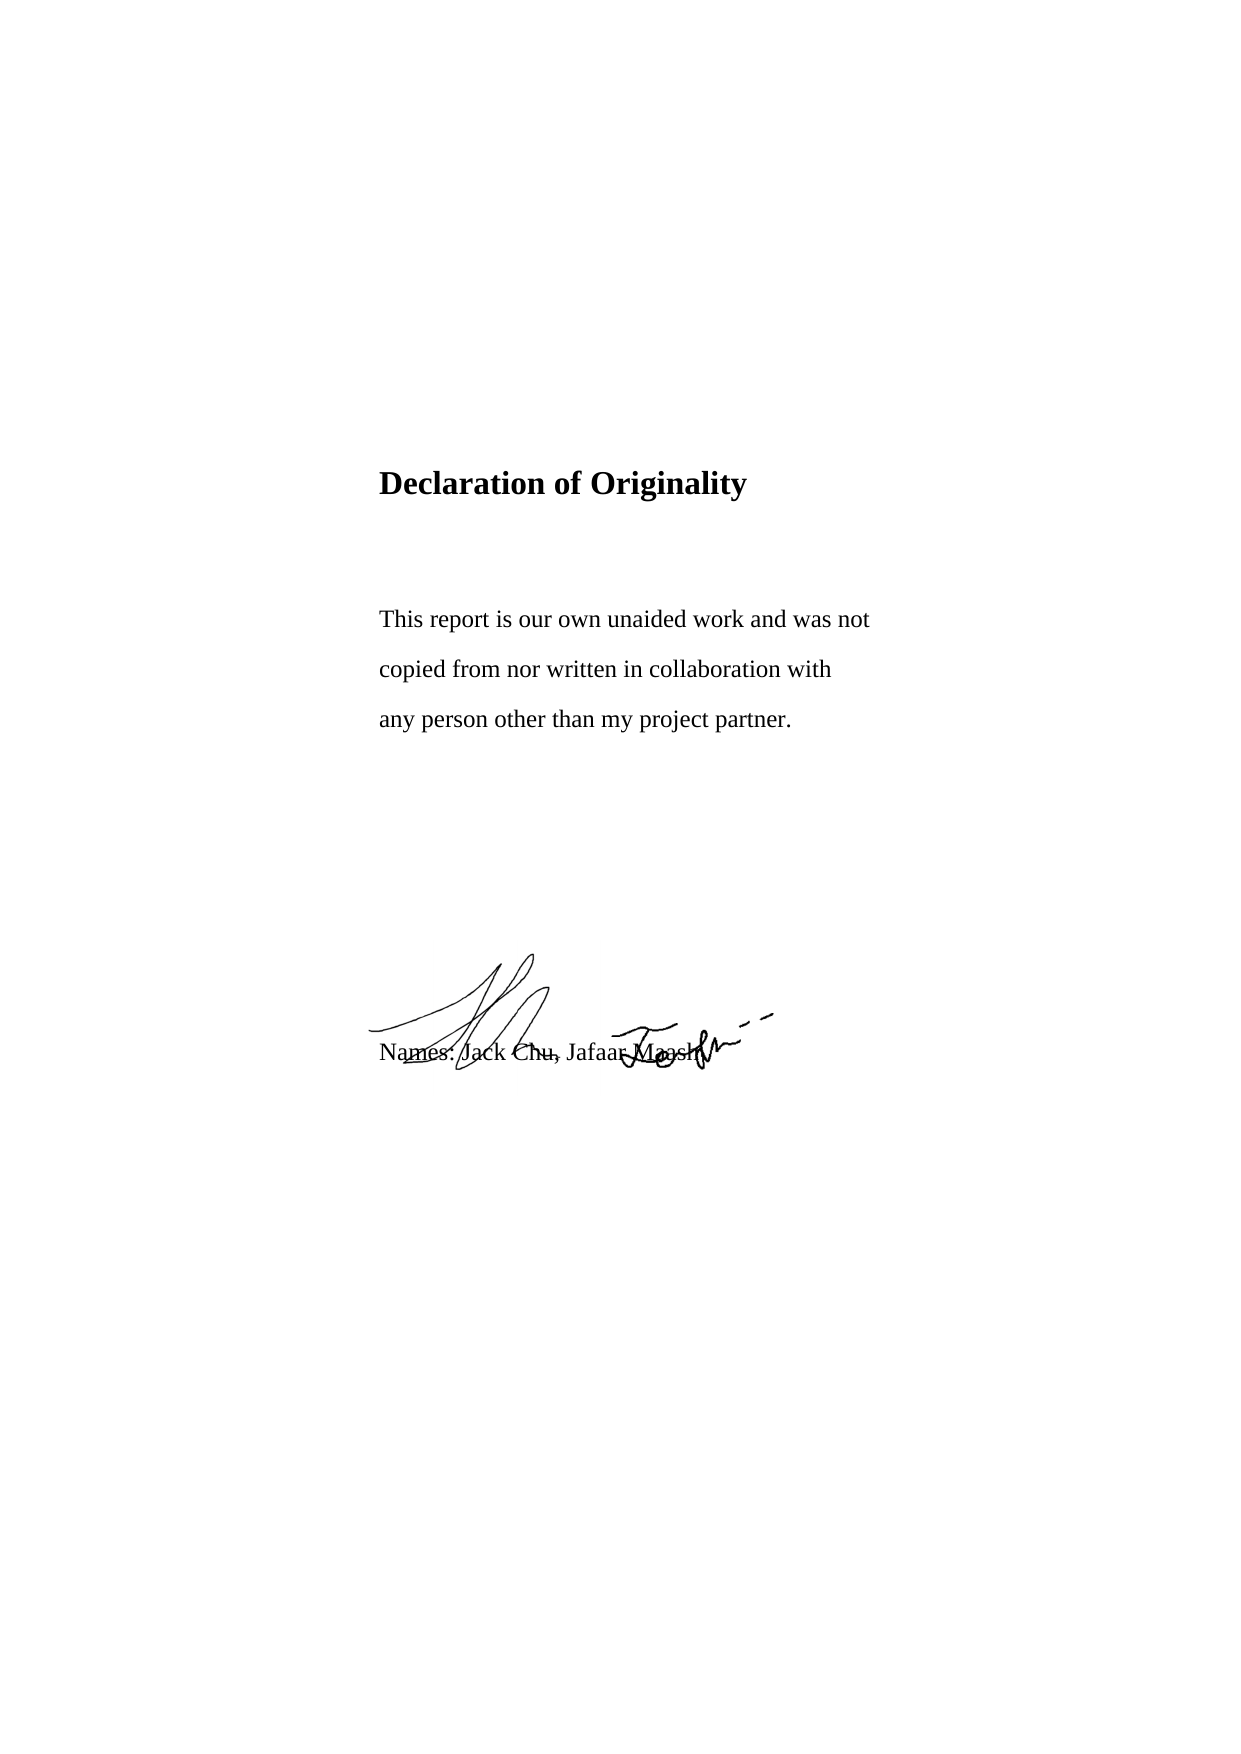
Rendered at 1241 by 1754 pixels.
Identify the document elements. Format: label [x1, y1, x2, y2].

picture [350, 940, 601, 1096]
picture [610, 1011, 775, 1072]
